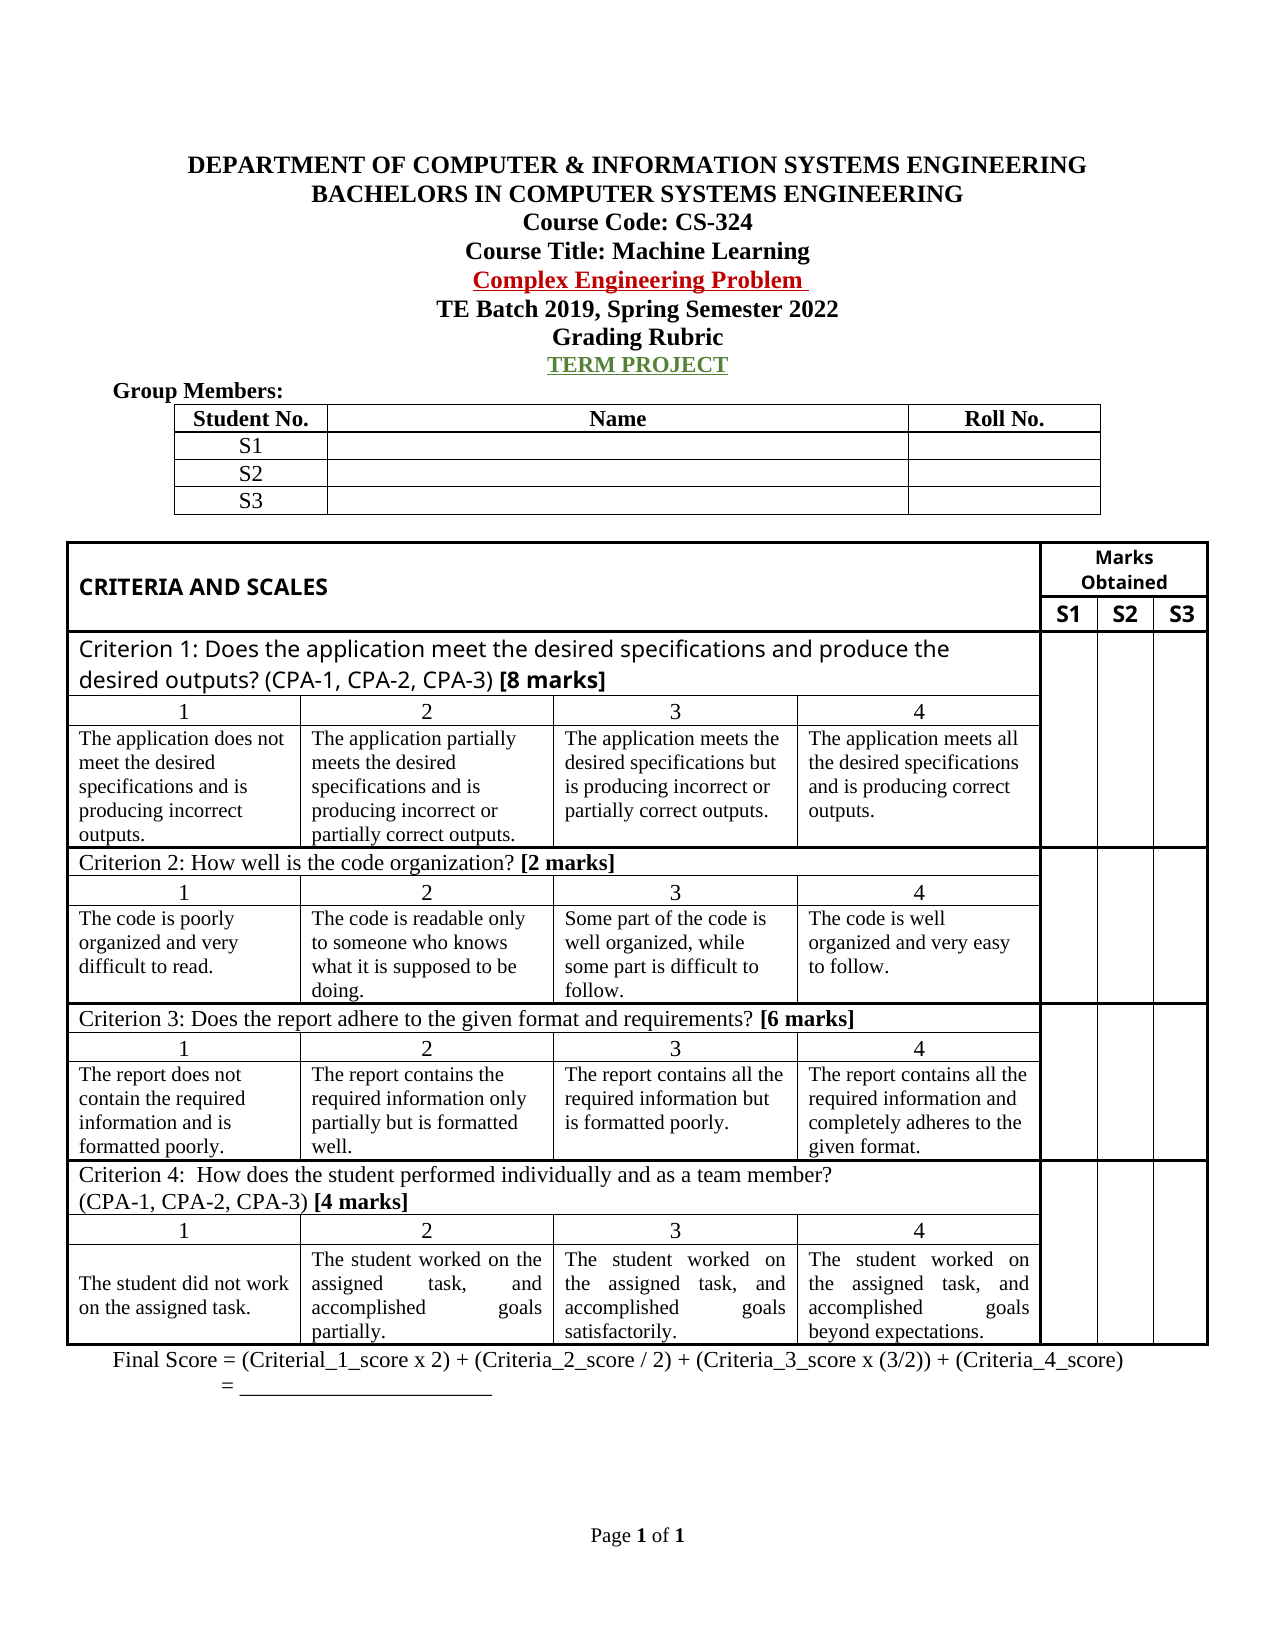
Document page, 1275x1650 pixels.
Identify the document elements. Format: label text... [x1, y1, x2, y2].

table_cell [328, 487, 908, 513]
text Complex Engineering Problem [112, 265, 1162, 294]
text Group Members: [112, 378, 1162, 404]
table_cell S3 [1154, 598, 1206, 629]
table_cell 2 [301, 1215, 553, 1244]
table_cell 3 [554, 1033, 797, 1061]
table_cell The report contains the required information only partially but is formatted well. [301, 1062, 553, 1158]
table_cell The student worked on the assigned task, and accomplished goals beyond expectations. [798, 1245, 1039, 1343]
table_cell [1042, 1162, 1097, 1343]
table_cell 1 [69, 696, 300, 724]
table_cell 3 [554, 876, 797, 905]
table_cell The application partially meets the desired specifications and is producing incorrect or partially correct outputs. [301, 726, 553, 846]
text BACHELORS IN COMPUTER SYSTEMS ENGINEERING [112, 179, 1162, 207]
table_cell 4 [798, 696, 1039, 724]
table_cell [328, 433, 908, 459]
text DEPARTMENT OF COMPUTER & INFORMATION SYSTEMS ENGINEERING [112, 150, 1162, 179]
table_cell [1154, 1162, 1206, 1343]
table_cell [909, 460, 1100, 486]
table_cell [1154, 1005, 1206, 1158]
table_cell The report contains all the required information but is formatted poorly. [554, 1062, 797, 1158]
table_cell [1154, 849, 1206, 1002]
table_cell [1042, 849, 1097, 1002]
table_header Marks Obtained [1042, 544, 1206, 595]
table_header Name [328, 405, 908, 431]
table_cell The student did not work on the assigned task. [69, 1245, 300, 1343]
table_cell S2 [175, 460, 327, 486]
table_header Student No. [175, 405, 327, 431]
table_cell Criterion 1: Does the application meet the desired specifications and produce the desired outputs? (CPA-1, CPA-2, CPA-3) [8 marks] [69, 633, 1039, 695]
table_cell Criterion 2: How well is the code organization? [2 marks] [69, 849, 1039, 875]
table_cell 4 [798, 1215, 1039, 1244]
table_cell [1098, 1162, 1153, 1343]
table_cell [1098, 849, 1153, 1002]
table_cell Criterion 4: How does the student performed individually and as a team member? (CPA-1, CPA-2, CPA-3) [4 marks] [69, 1162, 1039, 1214]
table_cell [1098, 1005, 1153, 1158]
text TERM PROJECT [112, 351, 1162, 378]
table_cell [1042, 633, 1097, 846]
table_cell 1 [69, 1033, 300, 1061]
table_cell 1 [69, 1215, 300, 1244]
table_cell 2 [301, 876, 553, 905]
table_cell The application meets all the desired specifications and is producing correct outputs. [798, 726, 1039, 846]
table_cell The code is poorly organized and very difficult to read. [69, 906, 300, 1002]
table_cell The report contains all the required information and completely adheres to the given format. [798, 1062, 1039, 1158]
table_header CRITERIA AND SCALES [69, 544, 1039, 629]
table_cell The student worked on the assigned task, and accomplished goals satisfactorily. [554, 1245, 797, 1343]
table_cell S3 [175, 487, 327, 513]
table_cell 4 [798, 1033, 1039, 1061]
table_cell S2 [1098, 598, 1153, 629]
table_cell 3 [554, 696, 797, 724]
text TE Batch 2019, Spring Semester 2022 [112, 294, 1162, 322]
table_cell Criterion 3: Does the report adhere to the given format and requirements? [6 marks] [69, 1005, 1039, 1032]
table_header Roll No. [909, 405, 1100, 431]
table_cell The application does not meet the desired specifications and is producing incorrect outputs. [69, 726, 300, 846]
table_cell The student worked on the assigned task, and accomplished goals partially. [301, 1245, 553, 1343]
table_cell 3 [554, 1215, 797, 1244]
text = ______________________ [112, 1373, 1162, 1399]
table_cell [909, 433, 1100, 459]
table_cell The code is readable only to someone who knows what it is supposed to be doing. [301, 906, 553, 1002]
table_cell [1098, 633, 1153, 846]
table_cell [328, 460, 908, 486]
table_cell 4 [798, 876, 1039, 905]
table_cell [1042, 1005, 1097, 1158]
table_cell 1 [69, 876, 300, 905]
table_cell S1 [175, 433, 327, 459]
text Final Score = (Criterial_1_score x 2) + (Criteria_2_score / 2) + (Criteria_3_score x (3/2)) + (Criteria_4_score) [112, 1346, 1162, 1373]
table_cell 2 [301, 1033, 553, 1061]
text Course Code: CS-324 [112, 207, 1162, 236]
text Course Title: Machine Learning [112, 236, 1162, 265]
subtitle Grading Rubric [112, 322, 1162, 351]
table_cell The application meets the desired specifications but is producing incorrect or partially correct outputs. [554, 726, 797, 846]
table_cell S1 [1042, 598, 1097, 629]
table_cell The report does not contain the required information and is formatted poorly. [69, 1062, 300, 1158]
table_cell [1154, 633, 1206, 846]
table_cell The code is well organized and very easy to follow. [798, 906, 1039, 1002]
table_cell [909, 487, 1100, 513]
table_cell 2 [301, 696, 553, 724]
table_cell Some part of the code is well organized, while some part is difficult to follow. [554, 906, 797, 1002]
